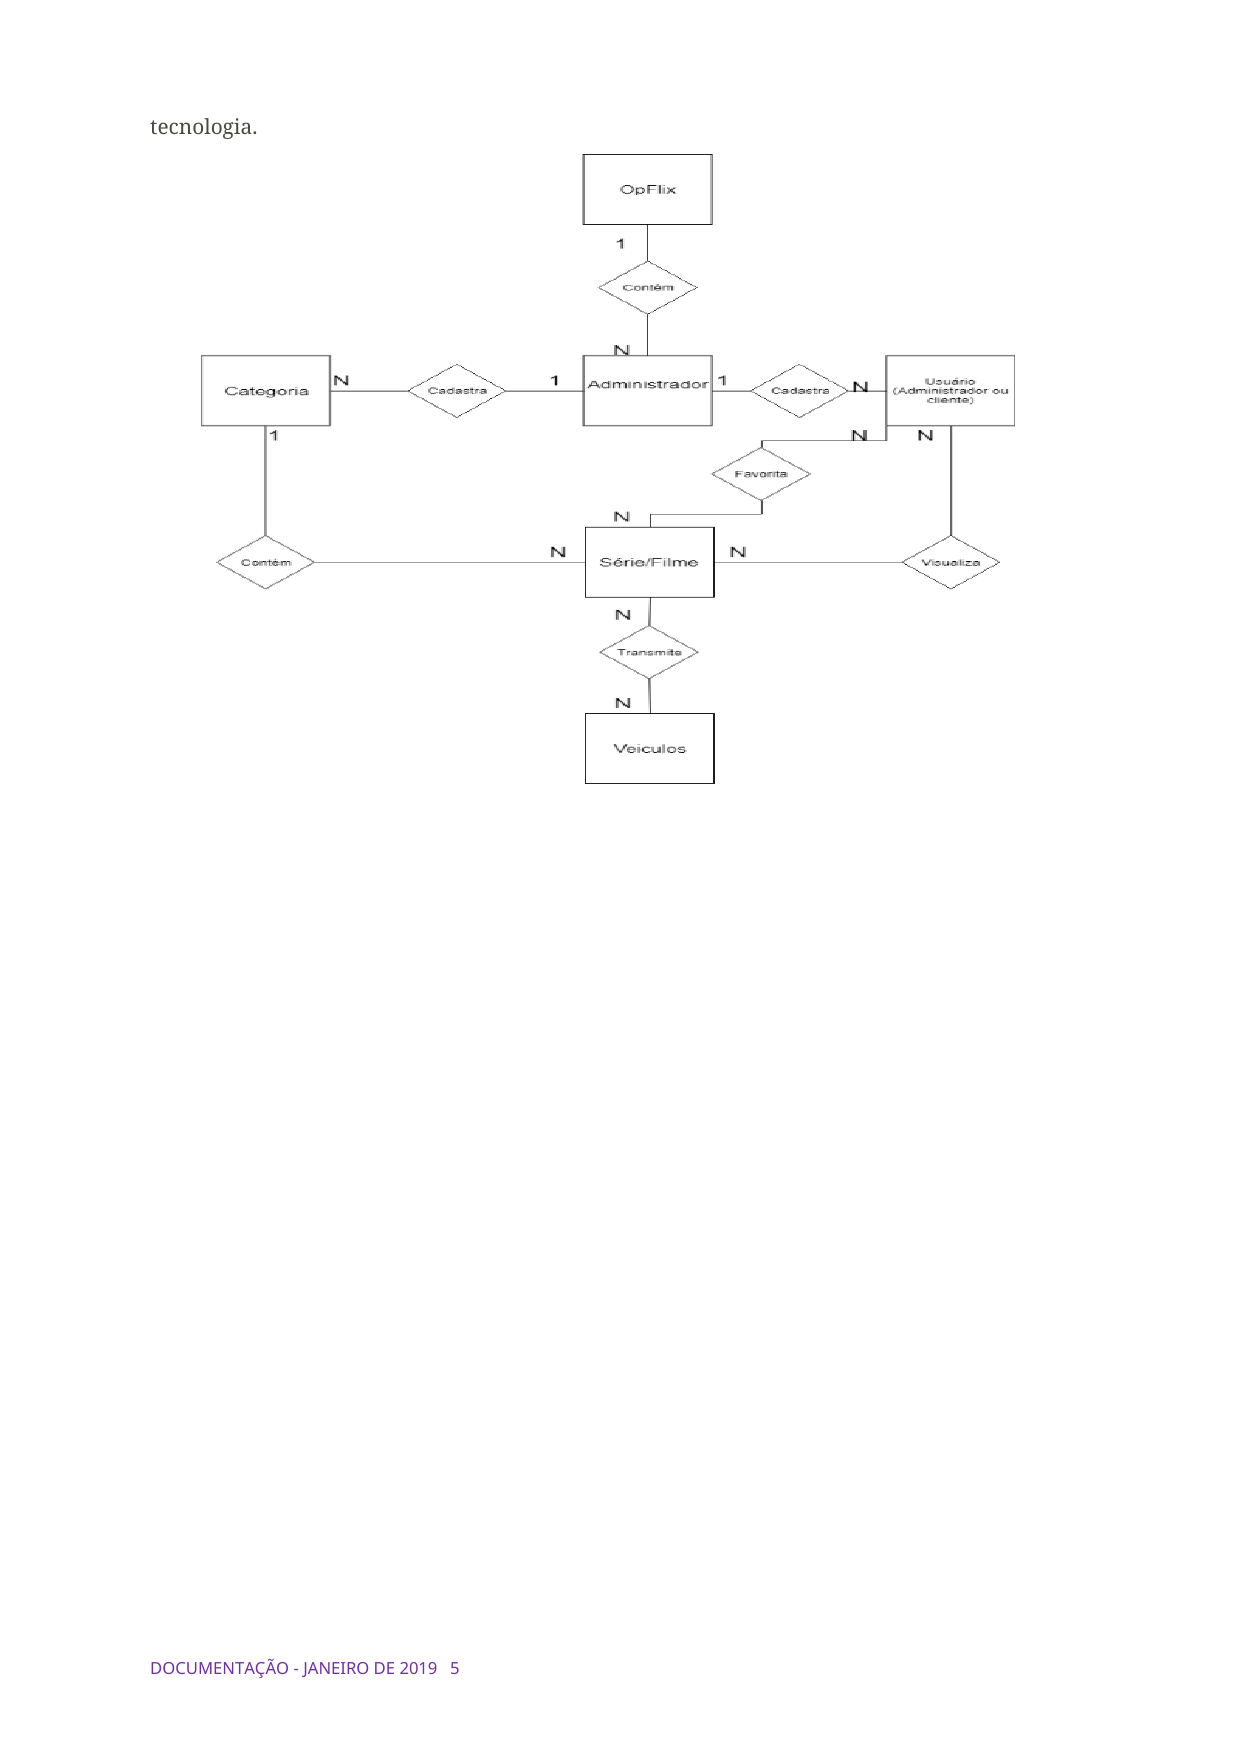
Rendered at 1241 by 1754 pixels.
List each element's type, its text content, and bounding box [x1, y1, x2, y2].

picture [150, 148, 1087, 797]
